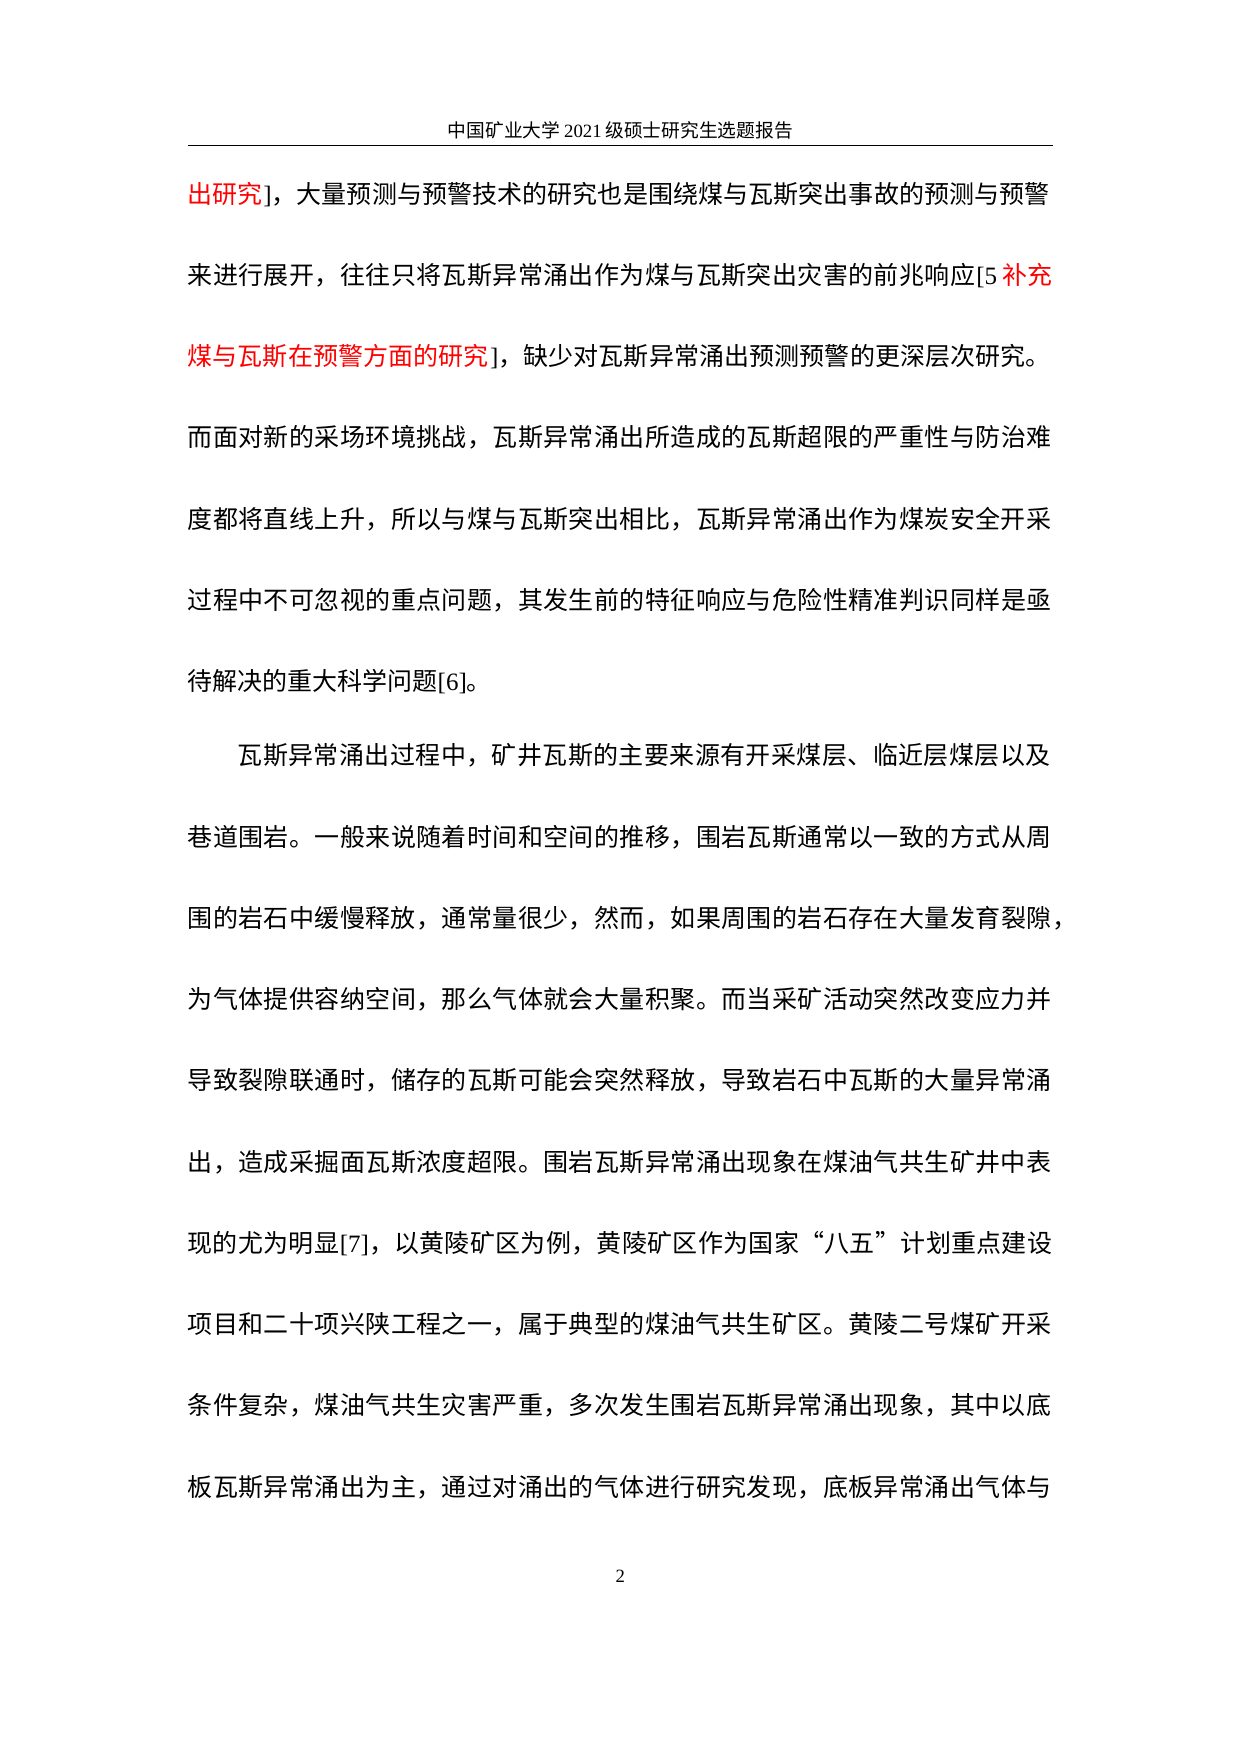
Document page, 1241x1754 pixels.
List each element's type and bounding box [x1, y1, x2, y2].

text [187, 721, 1053, 1518]
text [187, 160, 1053, 712]
